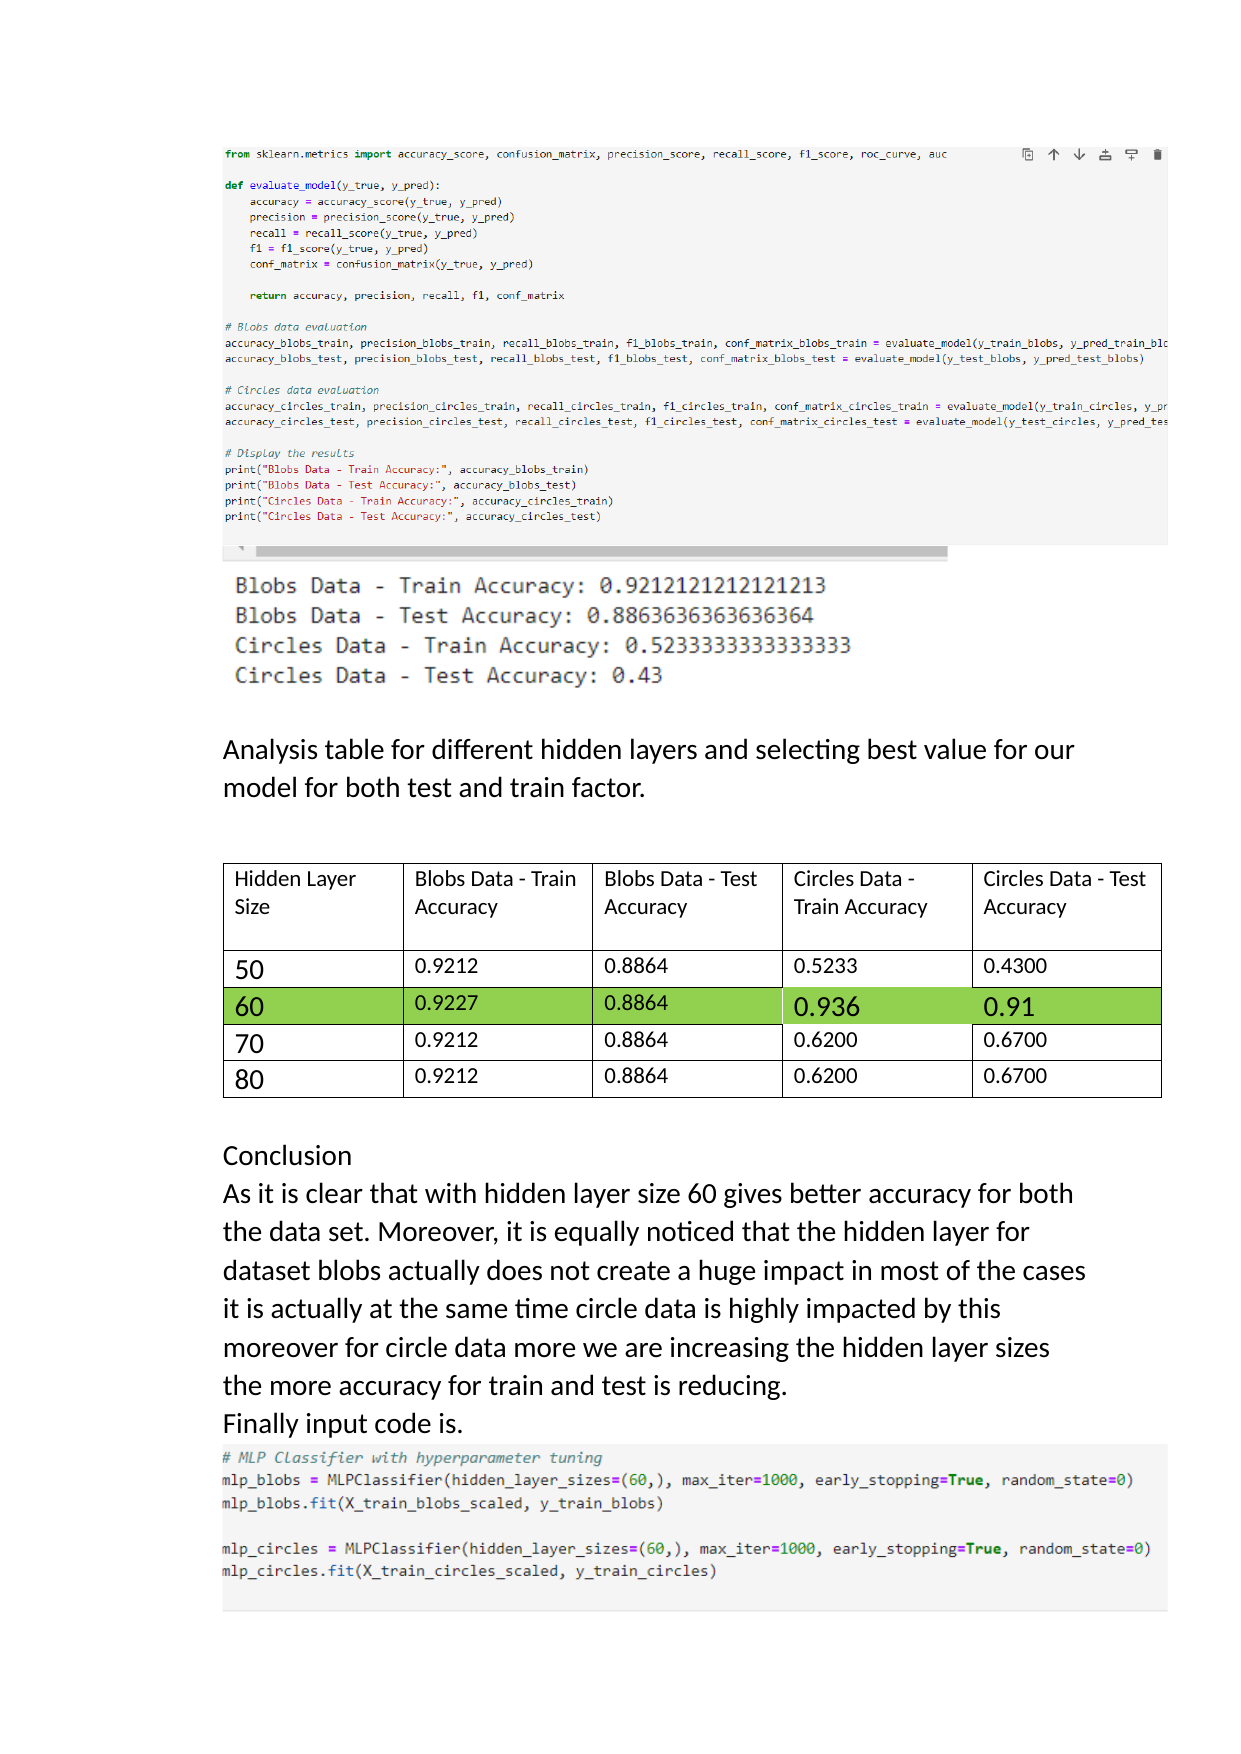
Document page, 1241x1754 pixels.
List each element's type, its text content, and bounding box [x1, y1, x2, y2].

picture [222, 1444, 1168, 1617]
table_cell 0.936 [783, 987, 972, 1024]
picture [222, 147, 1168, 545]
table_header Circles Data - Train Accuracy [783, 864, 972, 950]
table_cell 0.6700 [973, 1025, 1161, 1060]
table_cell 80 [224, 1061, 403, 1097]
list Analysis table for different hidden layers and selecting best value for our model for both test and train factor. [223, 731, 1093, 805]
table_cell 70 [224, 1025, 403, 1060]
table_cell 0.9212 [404, 1061, 592, 1097]
list Conclusion [223, 1137, 1093, 1172]
table_cell 0.8864 [593, 1061, 782, 1097]
table_cell 50 [224, 951, 403, 987]
table_cell 0.4300 [973, 951, 1161, 987]
table_cell 0.8864 [593, 951, 782, 987]
table_header Hidden Layer Size [224, 864, 403, 950]
list As it is clear that with hidden layer size 60 gives better accuracy for both the data set. Moreover, it is equally noticed that the hidden layer for dataset blobs actually does not create a huge impact in most of the cases it is actually at the same time circle data is highly impacted by this moreover for circle data more we are increasing the hidden layer sizes the more accuracy for train and test is reducing. [223, 1175, 1093, 1403]
table_cell 0.6200 [783, 1024, 972, 1060]
table_header Circles Data - Test Accuracy [973, 864, 1161, 950]
table_cell 0.8864 [593, 1025, 782, 1060]
table_cell 0.91 [972, 988, 1161, 1024]
picture [222, 546, 948, 691]
table_cell 0.8864 [593, 988, 782, 1024]
list Finally input code is. [223, 1406, 1093, 1441]
table_cell 0.6700 [973, 1061, 1161, 1097]
table_cell 0.5233 [783, 951, 972, 987]
table_cell 0.9212 [404, 951, 592, 987]
table_cell 0.9227 [404, 988, 592, 1024]
table_cell 60 [224, 988, 403, 1024]
table_cell 0.6200 [783, 1061, 972, 1097]
table_header Blobs Data - Test Accuracy [593, 864, 782, 950]
table_header Blobs Data - Train Accuracy [404, 864, 592, 950]
table_cell 0.9212 [404, 1025, 592, 1060]
